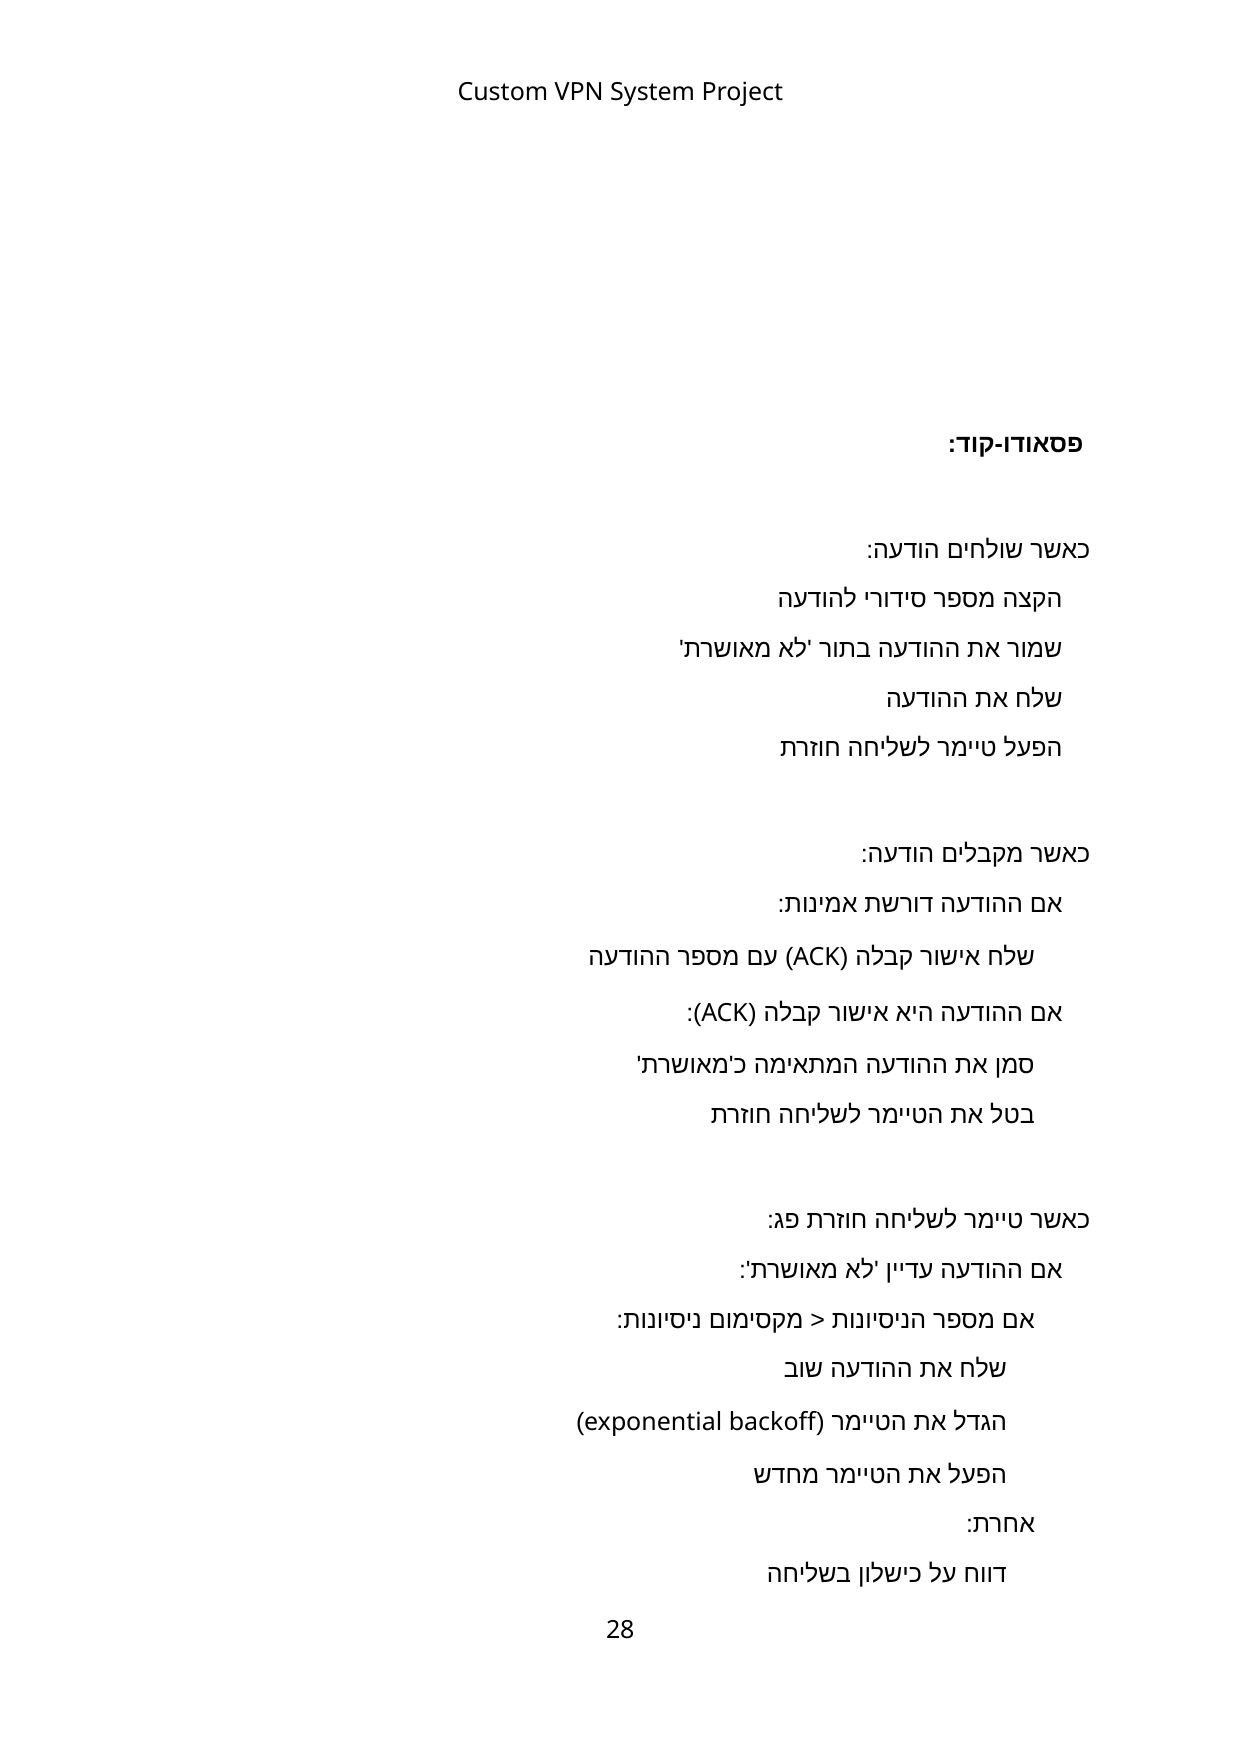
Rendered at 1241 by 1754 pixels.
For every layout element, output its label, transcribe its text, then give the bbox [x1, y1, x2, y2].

text סמן את ההודעה המתאימה כ'מאושרת' [150, 1050, 1090, 1079]
text שלח את ההודעה שוב [150, 1354, 1090, 1383]
text הגדל את הטיימר (exponential backoff) [150, 1404, 1090, 1438]
text הפעל את הטיימר מחדש [150, 1460, 1090, 1488]
text דווח על כישלון בשליחה [150, 1559, 1090, 1588]
text אם ההודעה עדיין 'לא מאושרת': [150, 1255, 1090, 1284]
text אם ההודעה דורשת אמינות: [150, 889, 1090, 917]
text שמור את ההודעה בתור 'לא מאושרת' [150, 634, 1090, 663]
text כאשר מקבלים הודעה: [150, 839, 1090, 868]
text שלח אישור קבלה (ACK) עם מספר ההודעה [150, 938, 1090, 972]
text אם מספר הניסיונות < מקסימום ניסיונות: [150, 1304, 1090, 1333]
text שלח את ההודעה [150, 684, 1090, 712]
text כאשר שולחים הודעה: [150, 535, 1090, 563]
text כאשר טיימר לשליחה חוזרת פג: [150, 1205, 1090, 1234]
text אחרת: [150, 1509, 1090, 1538]
text פסאודו-קוד: [150, 429, 1090, 458]
text הפעל טיימר לשליחה חוזרת [150, 733, 1090, 762]
text בטל את הטיימר לשליחה חוזרת [150, 1100, 1090, 1128]
text הקצה מספר סידורי להודעה [150, 584, 1090, 613]
text אם ההודעה היא אישור קבלה (ACK): [150, 994, 1090, 1028]
